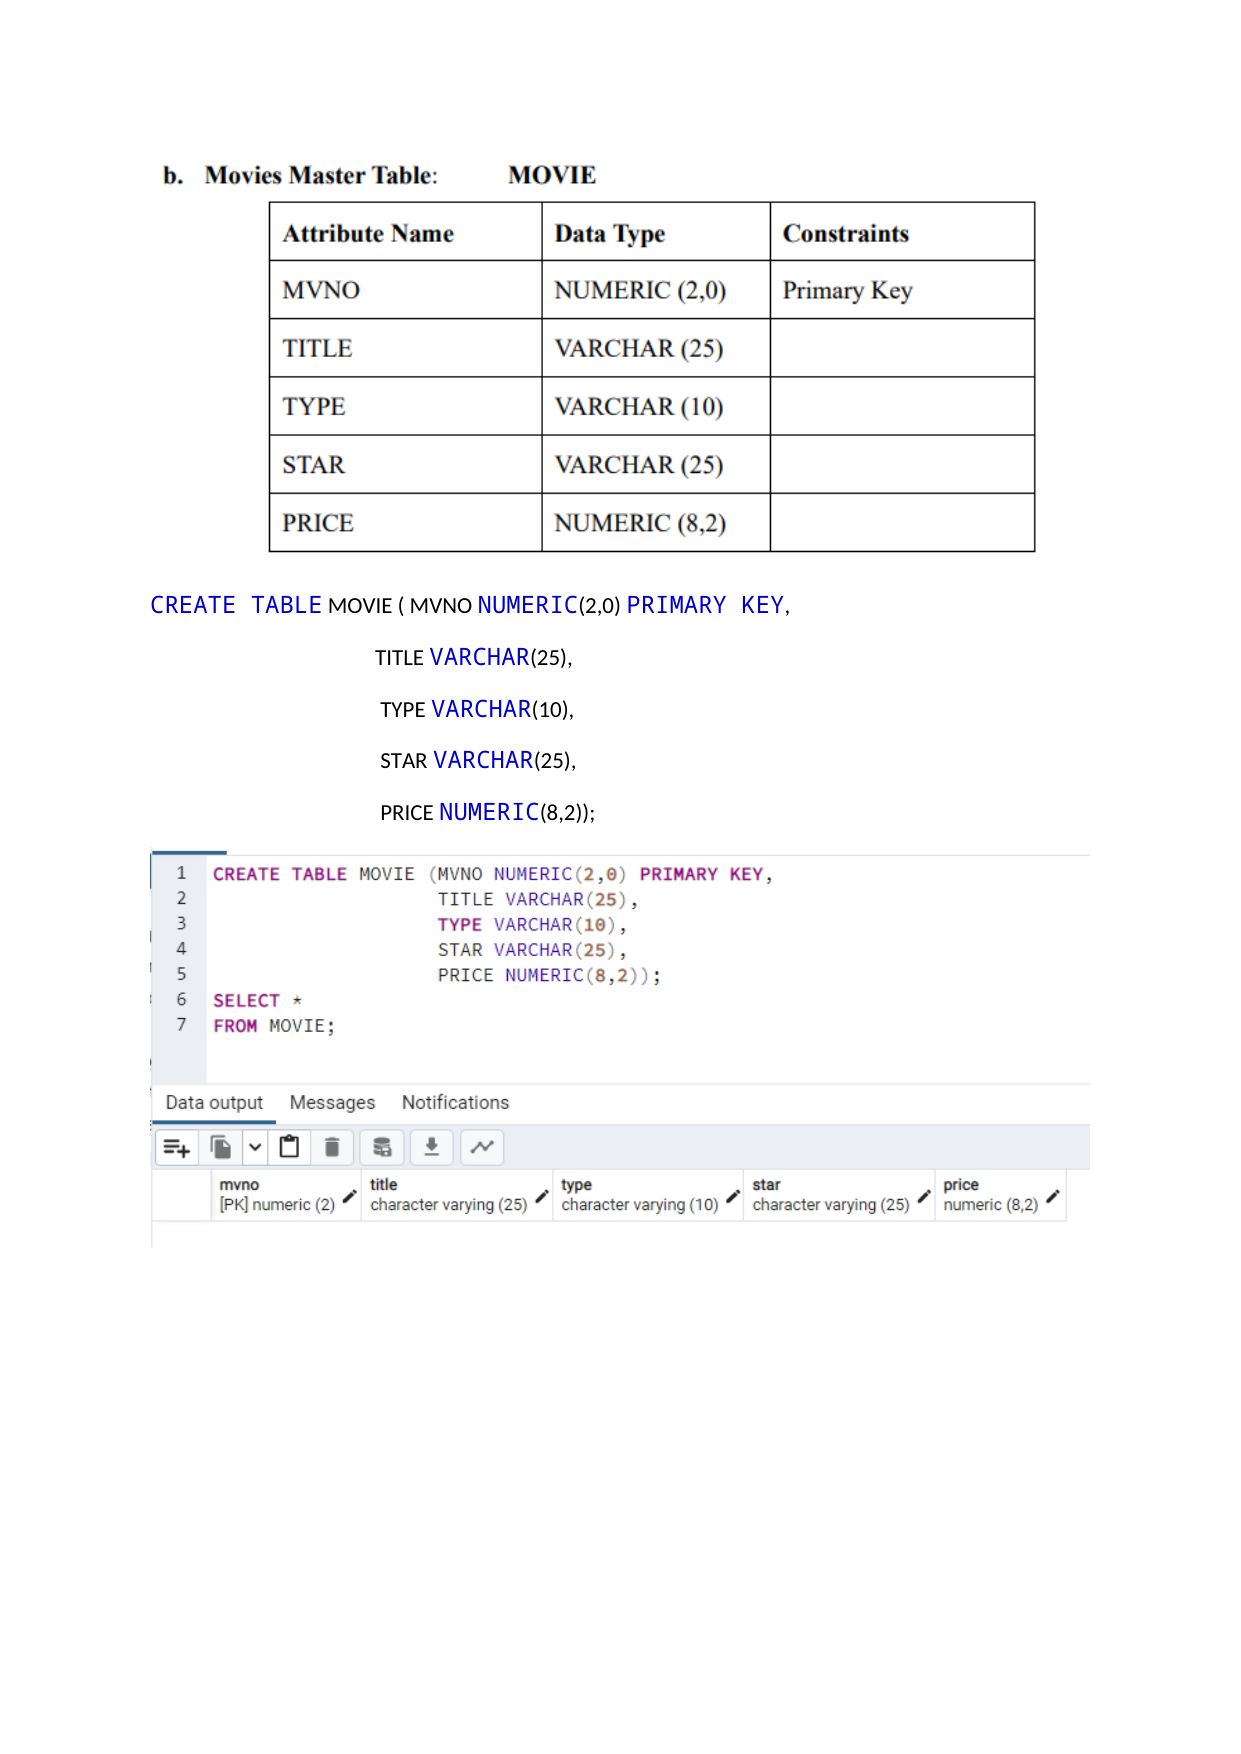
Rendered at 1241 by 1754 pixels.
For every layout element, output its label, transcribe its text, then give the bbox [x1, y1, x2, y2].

text TYPE VARCHAR(10), [150, 691, 1090, 724]
text CREATE TABLE MOVIE ( MVNO NUMERIC(2,0) PRIMARY KEY, [150, 588, 1090, 620]
text PRICE NUMERIC(8,2)); [150, 795, 1090, 828]
text STAR VARCHAR(25), [150, 743, 1090, 776]
picture [150, 847, 1091, 1247]
picture [150, 150, 1091, 569]
text TITLE VARCHAR(25), [150, 639, 1090, 672]
